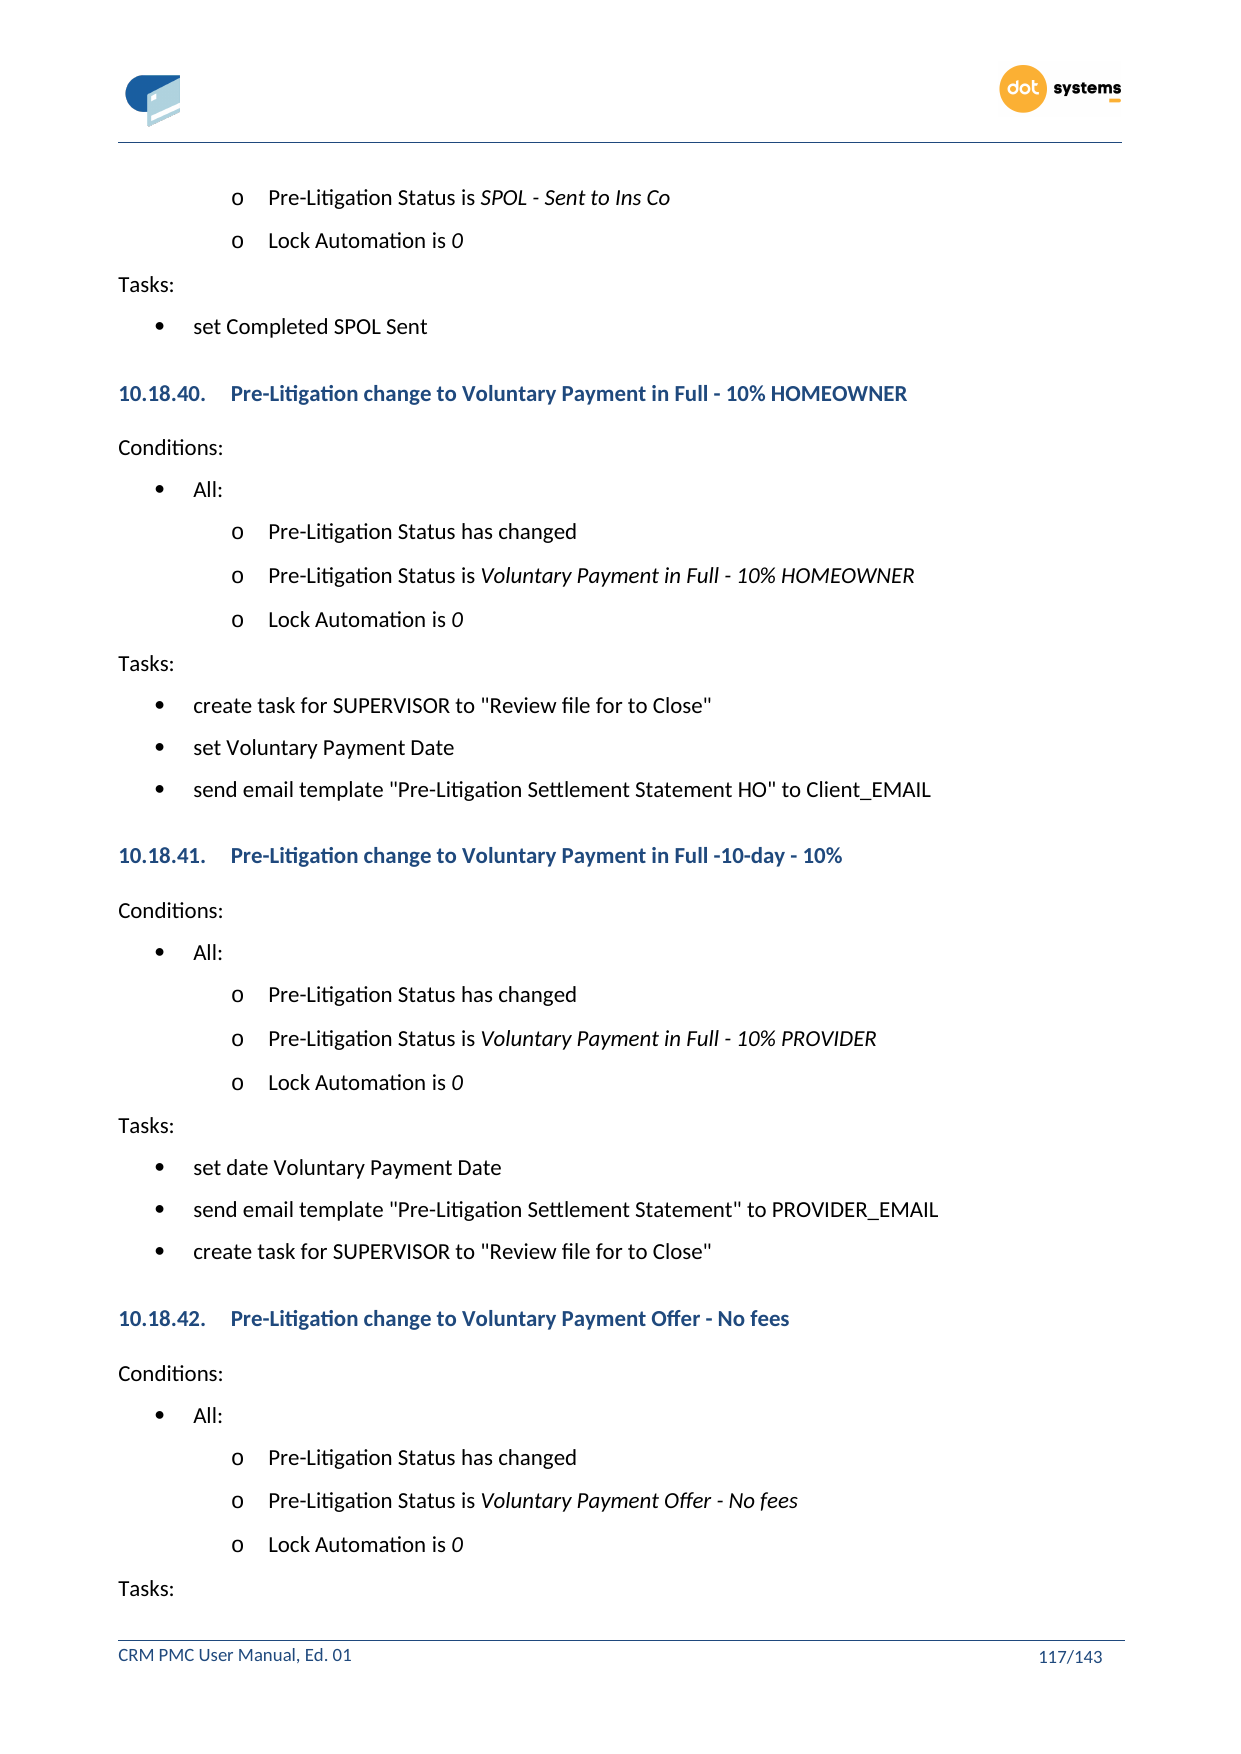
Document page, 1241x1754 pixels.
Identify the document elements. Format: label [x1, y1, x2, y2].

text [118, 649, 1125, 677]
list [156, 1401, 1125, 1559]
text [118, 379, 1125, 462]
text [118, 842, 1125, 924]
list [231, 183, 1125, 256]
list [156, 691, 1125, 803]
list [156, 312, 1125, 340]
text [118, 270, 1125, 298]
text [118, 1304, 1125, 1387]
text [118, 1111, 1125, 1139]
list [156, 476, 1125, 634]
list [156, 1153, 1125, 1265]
picture [998, 61, 1122, 117]
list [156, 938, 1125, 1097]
picture [122, 73, 183, 130]
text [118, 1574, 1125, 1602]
